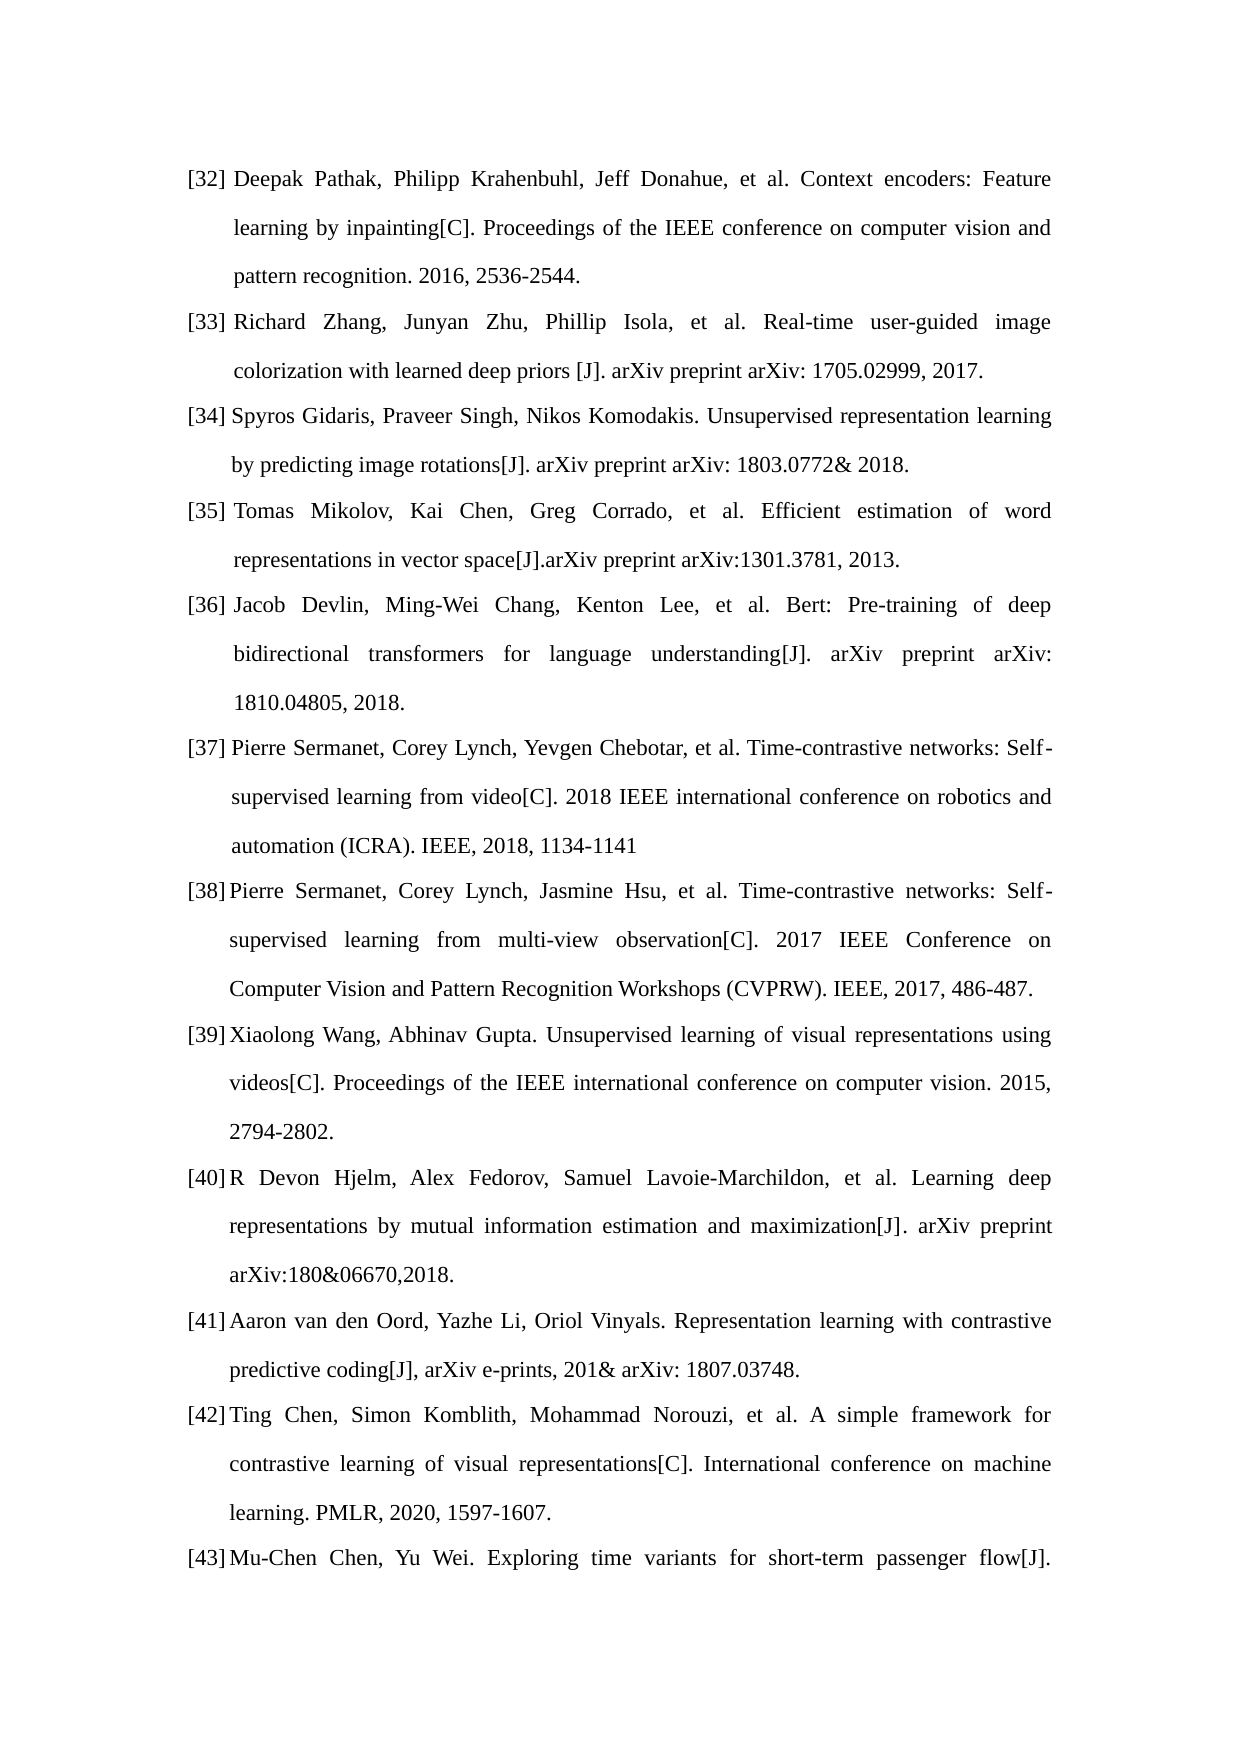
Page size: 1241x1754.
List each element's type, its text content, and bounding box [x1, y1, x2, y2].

list Pierre Sermanet, Corey Lynch, Yevgen Chebotar, et al. Time-contrastive networks: Selfsupervised learning from video[C]. 2018 IEEE international conference on robotics and automation (ICRA). IEEE, 2018, 1134-1141 [187, 731, 1053, 861]
list Jacob Devlin, Ming-Wei Chang, Kenton Lee, et al. Bert: Pre-training of deep bidirectional transformers for language understanding[J]. arXiv preprint arXiv: 1810.04805, 2018. [187, 588, 1053, 718]
list Aaron van den Oord, Yazhe Li, Oriol Vinyals. Representation learning with contrastive predictive coding[J], arXiv e-prints, 201& arXiv: 1807.03748. [187, 1304, 1053, 1385]
list R Devon Hjelm, Alex Fedorov, Samuel Lavoie-Marchildon, et al. Learning deep representations by mutual information estimation and maximization[J]. arXiv preprint arXiv:180&06670,2018. [187, 1161, 1053, 1291]
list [187, 1541, 1053, 1574]
list Pierre Sermanet, Corey Lynch, Jasmine Hsu, et al. Time-contrastive networks: Selfsupervised learning from multi-view observation[C]. 2017 IEEE Conference on Computer Vision and Pattern Recognition Workshops (CVPRW). IEEE, 2017, 486-487. [187, 874, 1053, 1004]
list Tomas Mikolov, Kai Chen, Greg Corrado, et al. Efficient estimation of word representations in vector space[J].arXiv preprint arXiv:1301.3781, 2013. [187, 494, 1053, 575]
list Spyros Gidaris, Praveer Singh, Nikos Komodakis. Unsupervised representation learning by predicting image rotations[J]. arXiv preprint arXiv: 1803.0772& 2018. [187, 399, 1053, 481]
list Deepak Pathak, Philipp Krahenbuhl, Jeff Donahue, et al. Context encoders: Feature learning by inpainting[C]. Proceedings of the IEEE conference on computer vision and pattern recognition. 2016, 2536-2544. [187, 162, 1053, 292]
list Ting Chen, Simon Komblith, Mohammad Norouzi, et al. A simple framework for contrastive learning of visual representations[C]. International conference on machine learning. PMLR, 2020, 1597-1607. [187, 1398, 1053, 1528]
list Richard Zhang, Junyan Zhu, Phillip Isola, et al. Real-time user-guided image colorization with learned deep priors [J]. arXiv preprint arXiv: 1705.02999, 2017. [187, 305, 1053, 386]
list Xiaolong Wang, Abhinav Gupta. Unsupervised learning of visual representations using videos[C]. Proceedings of the IEEE international conference on computer vision. 2015, 2794-2802. [187, 1018, 1053, 1148]
